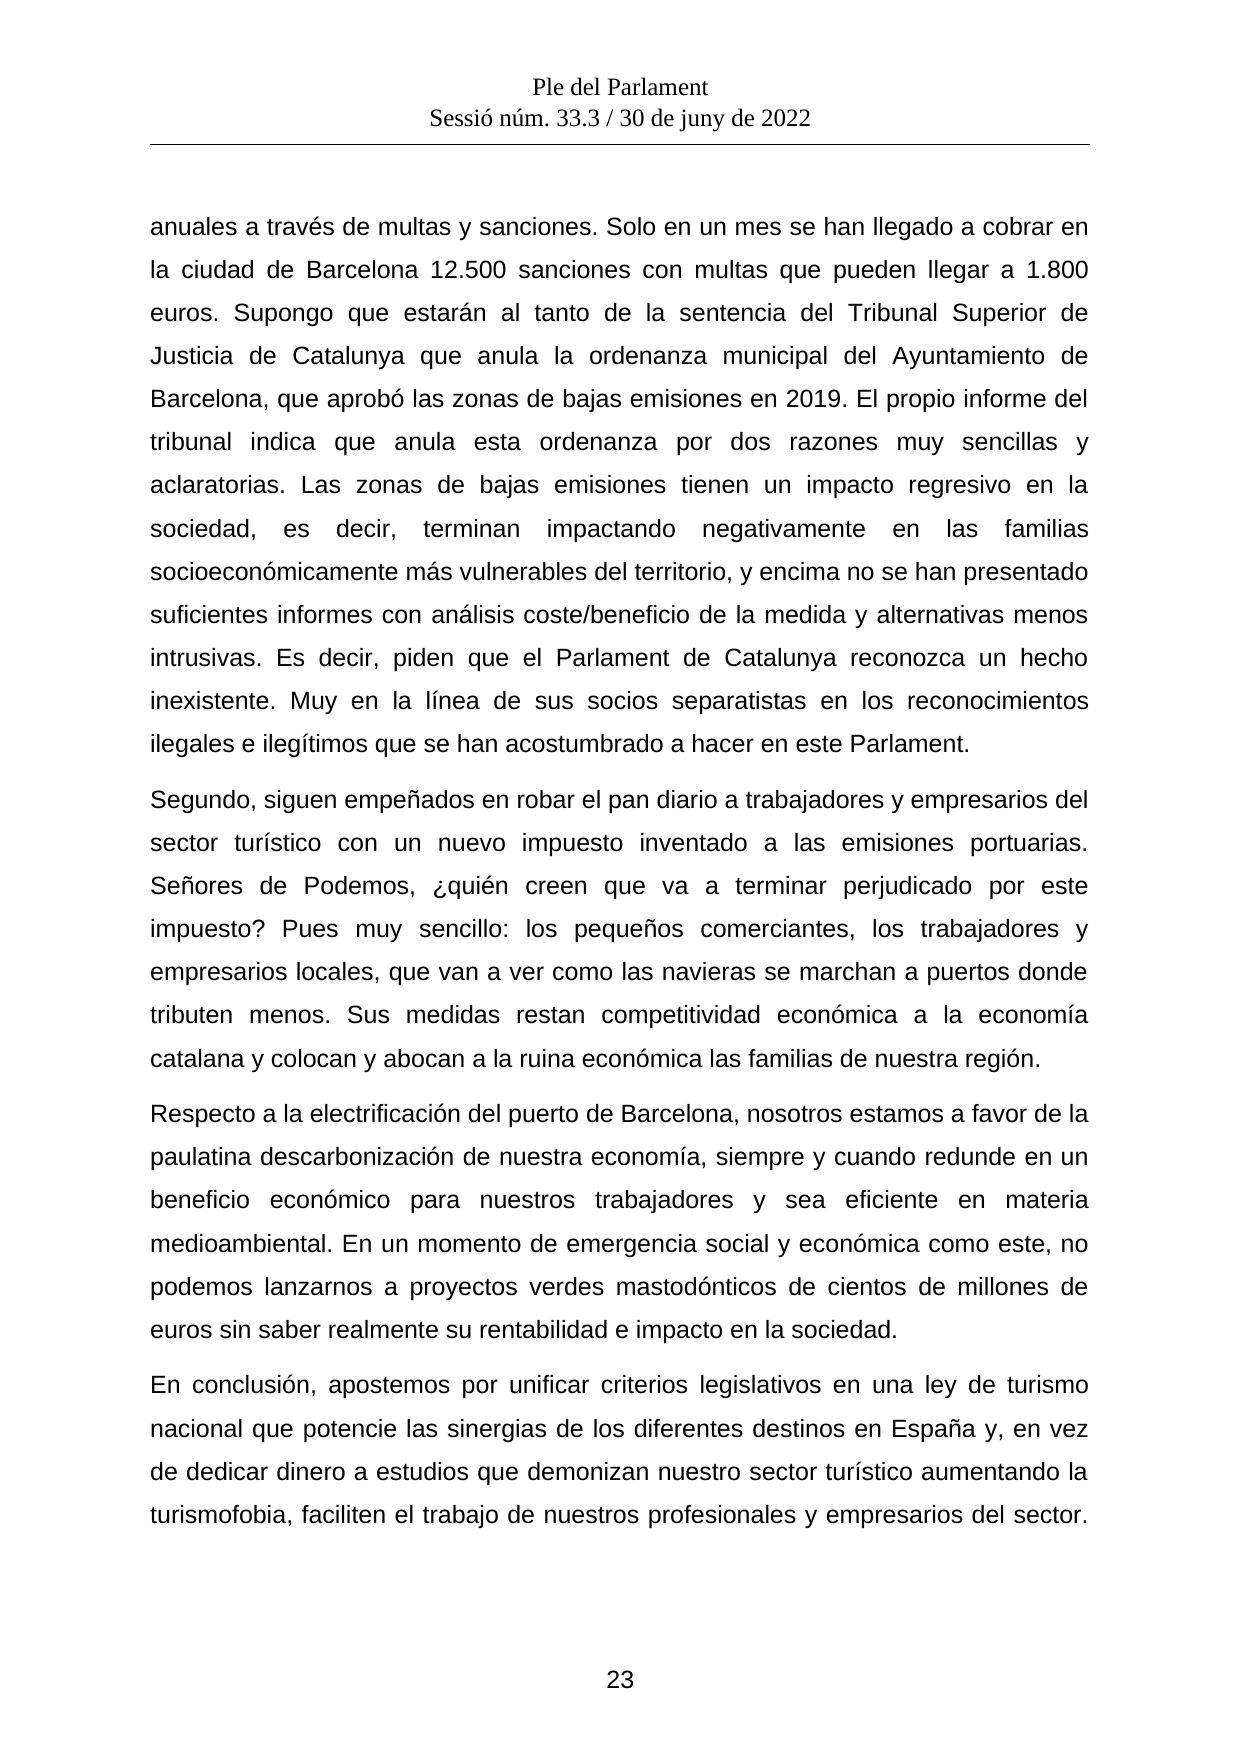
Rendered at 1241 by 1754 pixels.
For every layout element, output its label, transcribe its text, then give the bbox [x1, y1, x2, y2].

text Segundo, siguen empeñados en robar el pan diario a trabajadores y empresarios del sector turístico con un nuevo impuesto inventado a las emisiones portuarias. Señores de Podemos, ¿quién creen que va a terminar perjudicado por este impuesto? Pues muy sencillo: los pequeños comerciantes, los trabajadores y empresarios locales, que van a ver como las navieras se marchan a puertos donde tributen menos. Sus medidas restan competitividad económica a la economía catalana y colocan y abocan a la ruina económica las familias de nuestra región. [150, 785, 1090, 1072]
text Respecto a la electrificación del puerto de Barcelona, nosotros estamos a favor de la paulatina descarbonización de nuestra economía, siempre y cuando redunde en un beneficio económico para nuestros trabajadores y sea eficiente en materia medioambiental. En un momento de emergencia social y económica como este, no podemos lanzarnos a proyectos verdes mastodónticos de cientos de millones de euros sin saber realmente su rentabilidad e impacto en la sociedad. [150, 1099, 1090, 1344]
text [150, 1371, 1090, 1529]
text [150, 212, 1090, 758]
